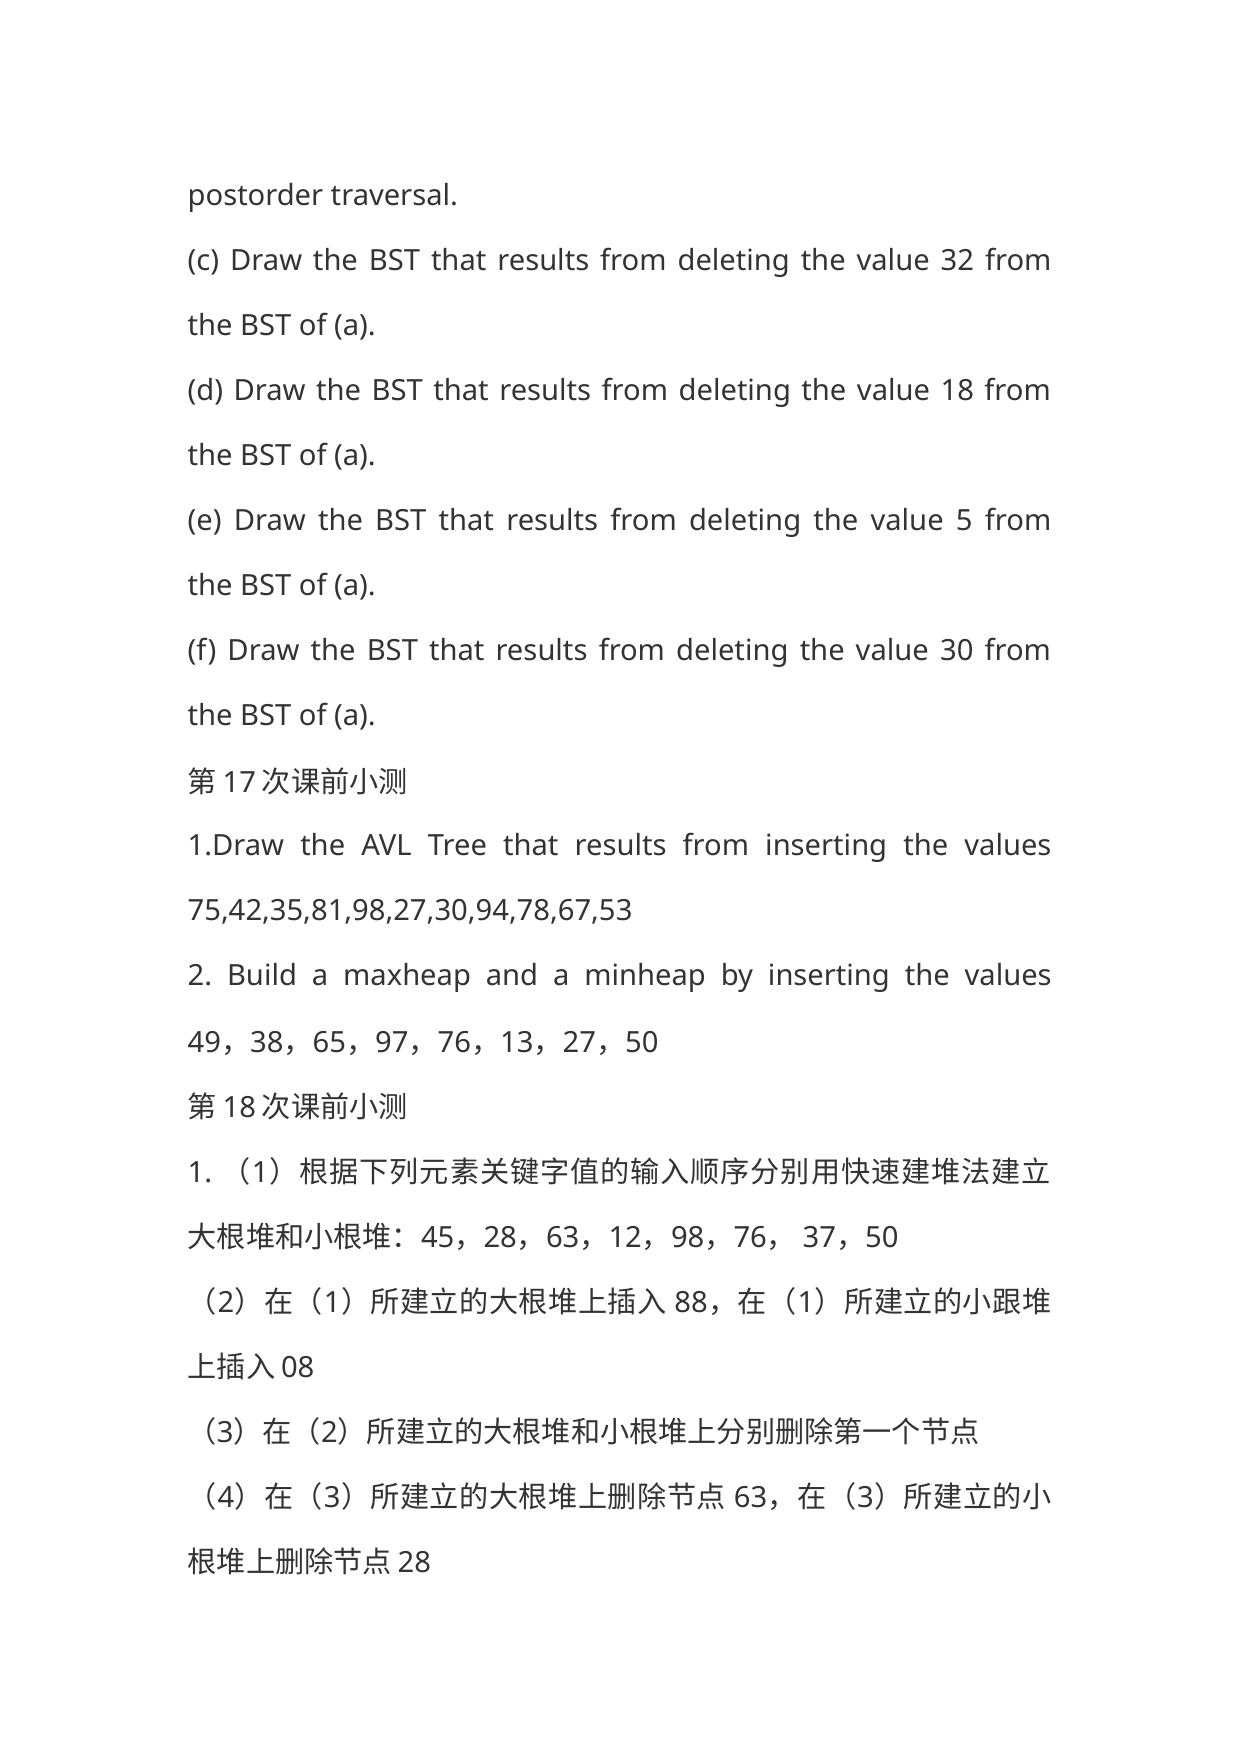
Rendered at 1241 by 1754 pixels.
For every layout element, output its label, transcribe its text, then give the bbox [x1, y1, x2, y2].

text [187, 162, 1053, 747]
text 第18次课前小测 1. （1）根据下列元素关键字值的输入顺序分别用快速建堆法建立大根堆和小根堆：45，28，63，12，98，76， 37，50 （2）在（1）所建立的大根堆上插入88，在（1）所建立的小跟堆上插入08 （3）在（2）所建立的大根堆和小根堆上分别删除第一个节点 （4）在（3）所建立的大根堆上删除节点63，在（3）所建立的小根堆上删除节点28 [187, 1072, 1053, 1592]
text 第17次课前小测 1.Draw the AVL Tree that results from inserting the values 75,42,35,81,98,27,30,94,78,67,53 2. Build a maxheap and a minheap by inserting the values 49，38，65，97，76，13，27，50 [187, 747, 1053, 1072]
